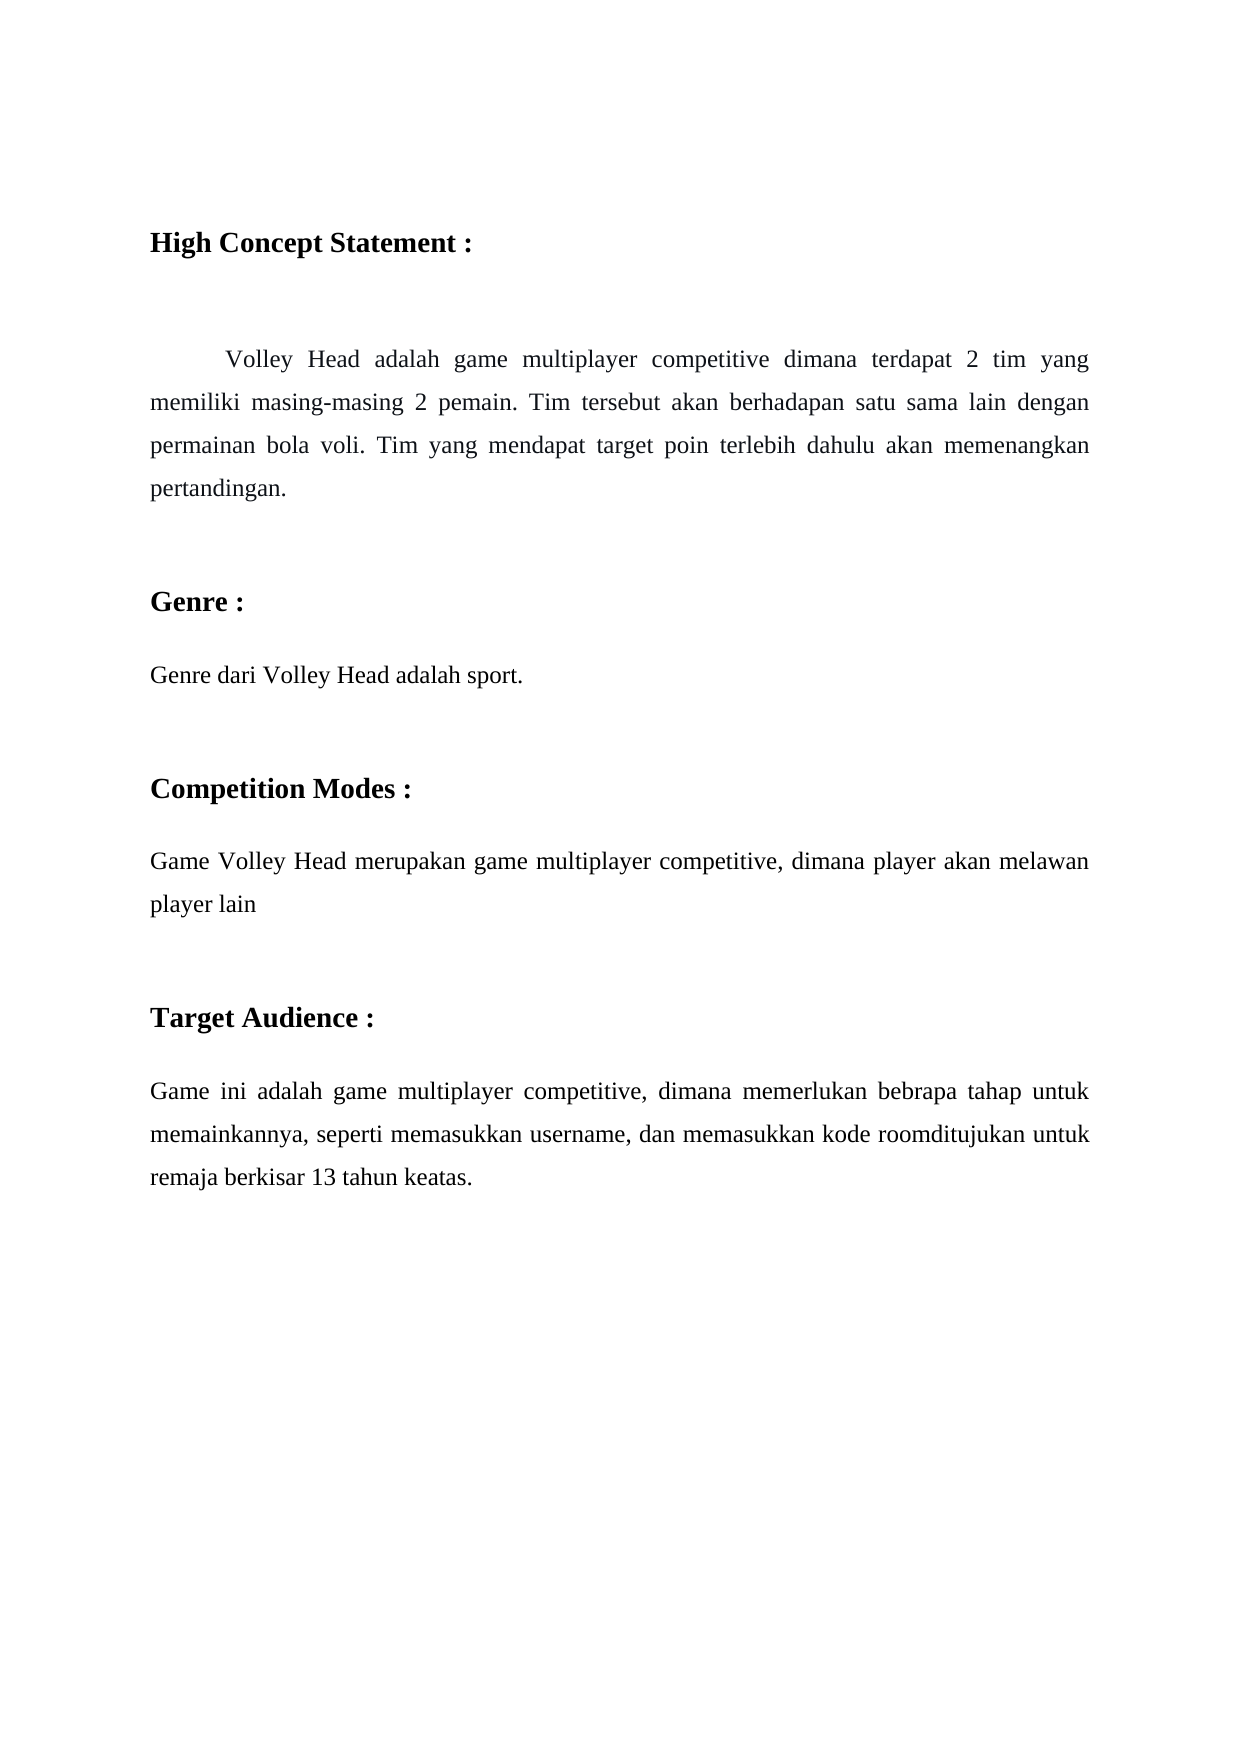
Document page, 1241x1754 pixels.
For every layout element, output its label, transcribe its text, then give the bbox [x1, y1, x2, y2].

text Game ini adalah game multiplayer competitive, dimana memerlukan bebrapa tahap untuk memainkannya, seperti memasukkan username, dan memasukkan kode roomditujukan untuk remaja berkisar 13 tahun keatas. [150, 1076, 1090, 1191]
text Volley Head adalah game multiplayer competitive dimana terdapat 2 tim yang memiliki masing-masing 2 pemain. Tim tersebut akan berhadapan satu sama lain dengan permainan bola voli. Tim yang mendapat target poin terlebih dahulu akan memenangkan pertandingan. [150, 344, 1090, 502]
subtitle High Concept Statement : [150, 225, 1090, 259]
subtitle Target Audience : [150, 1001, 1090, 1034]
text Game Volley Head merupakan game multiplayer competitive, dimana player akan melawan player lain [150, 846, 1090, 918]
subtitle Genre : [150, 584, 1090, 618]
subtitle Competition Modes : [150, 771, 1090, 804]
text Genre dari Volley Head adalah sport. [150, 660, 1090, 688]
